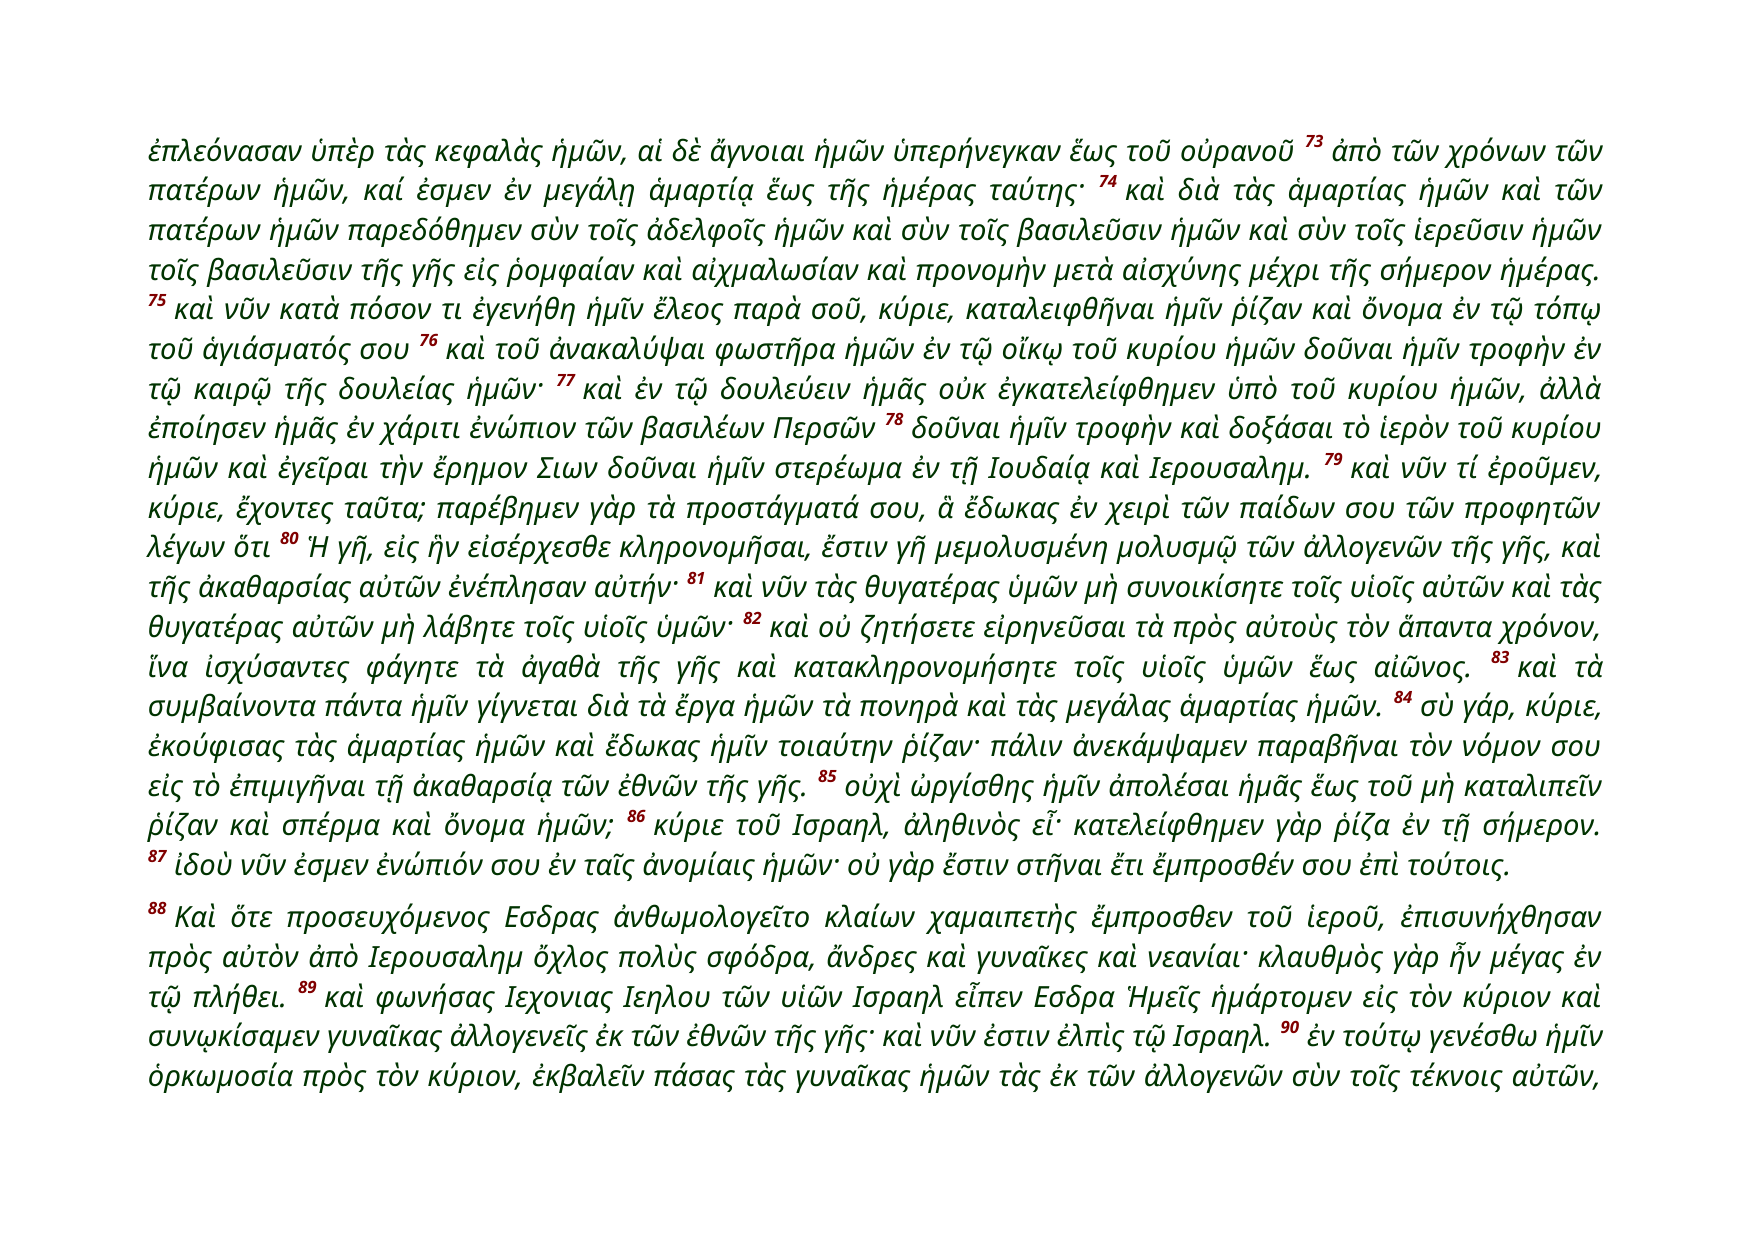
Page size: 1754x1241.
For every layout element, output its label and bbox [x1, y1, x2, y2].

text [148, 896, 1606, 1095]
text [148, 130, 1606, 884]
